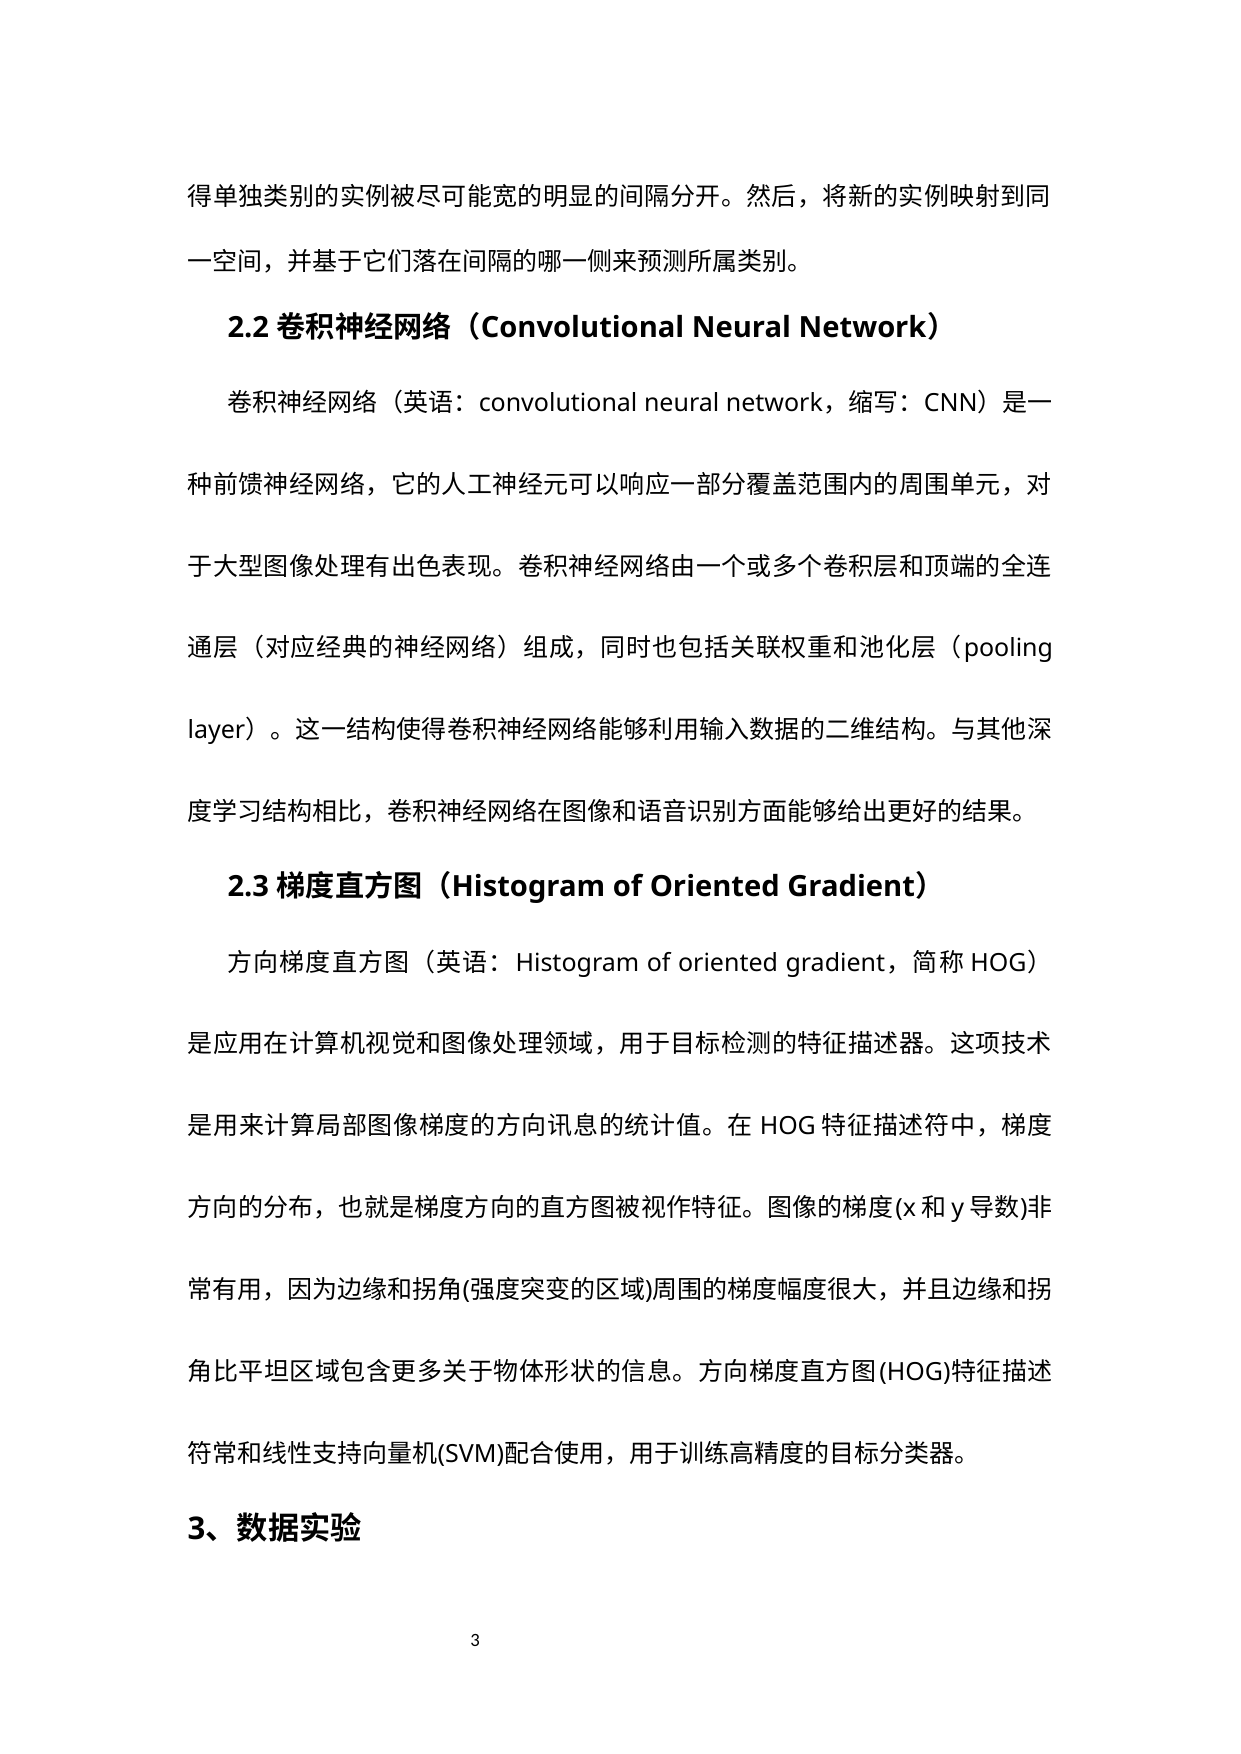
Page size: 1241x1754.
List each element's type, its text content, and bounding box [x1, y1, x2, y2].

text 2.2 卷积神经网络（Convolutional Neural Network） [198, 292, 1053, 357]
text 3、数据实验 [187, 1493, 1053, 1558]
text 卷积神经网络（英语：convolutional neural network，缩写：CNN）是一种前馈神经网络，它的人工神经元可以响应一部分覆盖范围内的周围单元，对于大型图像处理有出色表现。卷积神经网络由一个或多个卷积层和顶端的全连通层（对应经典的神经网络）组成，同时也包括关联权重和池化层（pooling layer）。这一结构使得卷积神经网络能够利用输入数据的二维结构。与其他深度学习结构相比，卷积神经网络在图像和语音识别方面能够给出更好的结果。 [187, 368, 1053, 842]
text 2.3 梯度直方图（Histogram of Oriented Gradient） [198, 852, 1053, 917]
